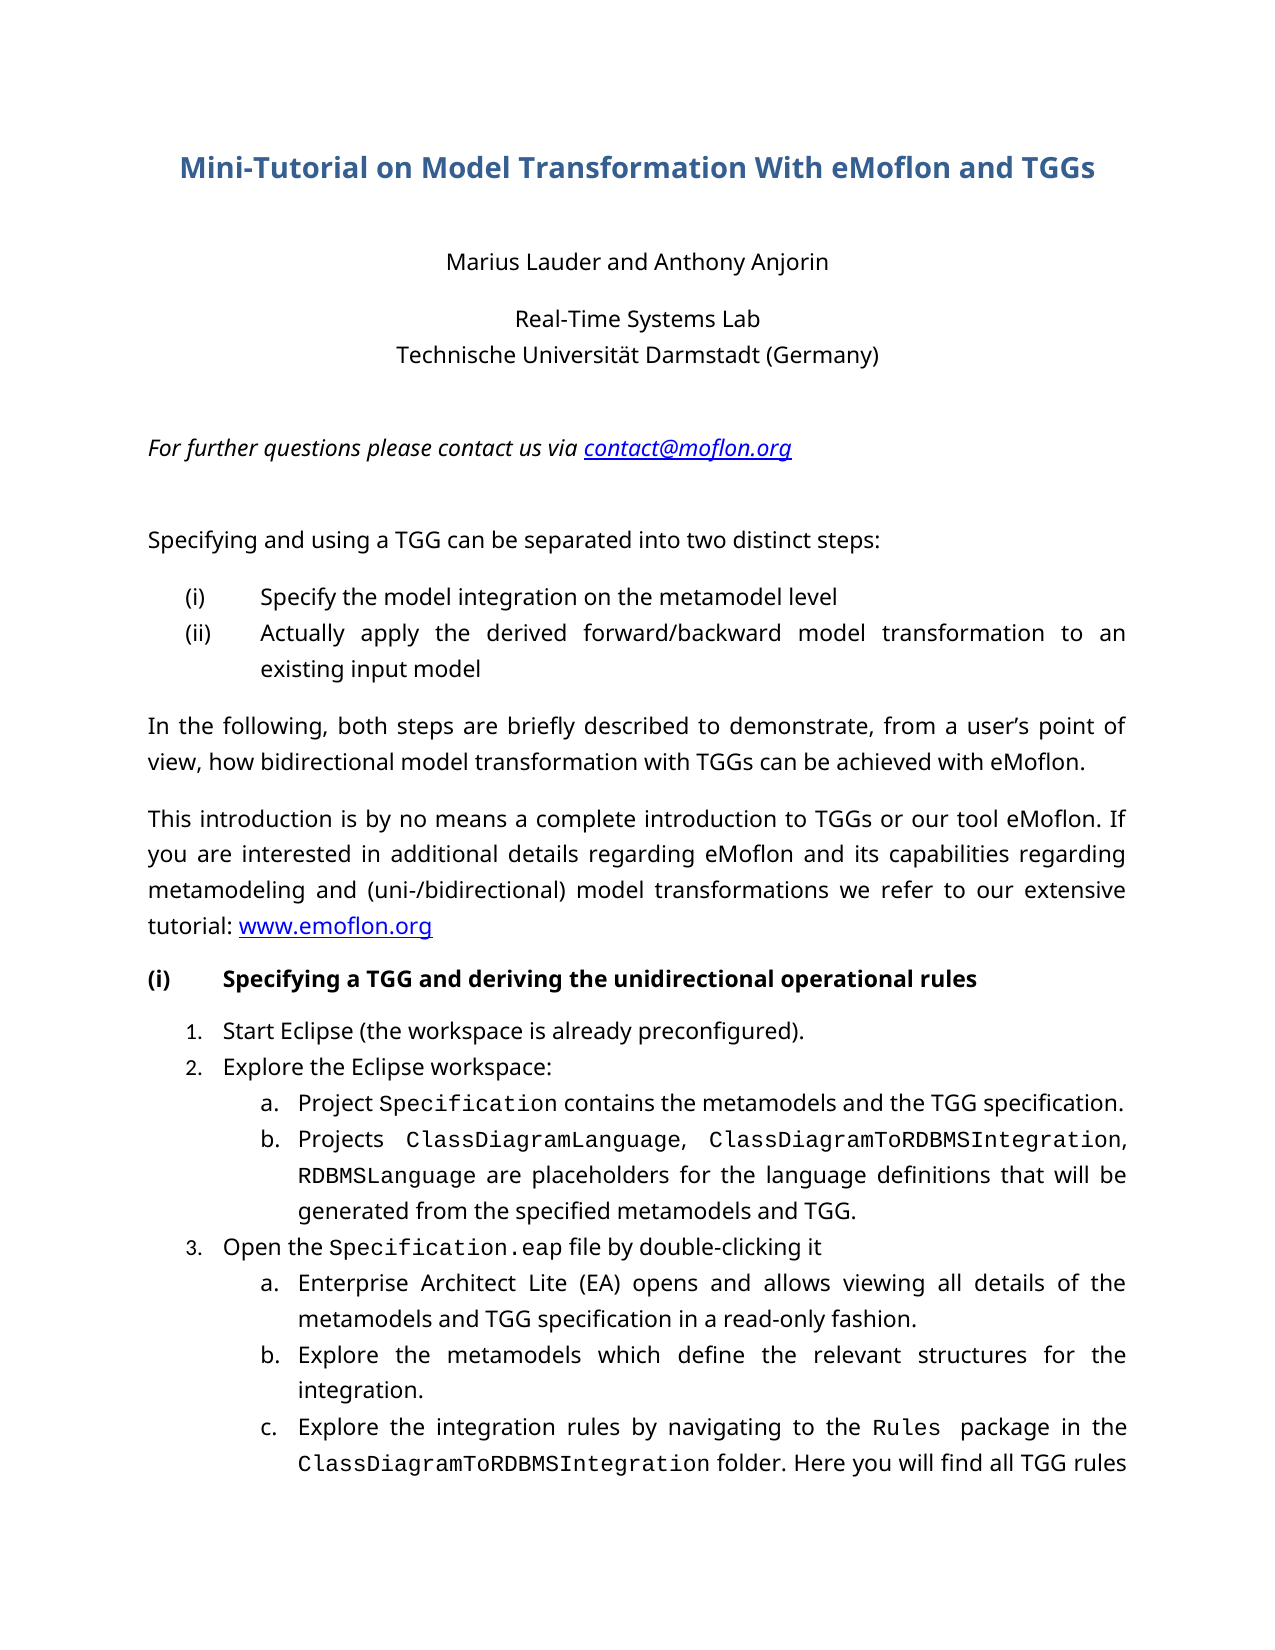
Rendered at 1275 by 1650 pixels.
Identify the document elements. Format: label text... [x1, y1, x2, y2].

list Start Eclipse (the workspace is already preconfigured). [185, 1015, 1127, 1046]
list Specifying a TGG and deriving the unidirectional operational rules [148, 962, 1127, 994]
text This introduction is by no means a complete introduction to TGGs or our tool eMoflon. If you are interested in additional details regarding eMoflon and its capabilities regarding metamodeling and (uni-/bidirectional) model transformations we refer to our extensive tutorial: www.emoflon.org [148, 802, 1127, 942]
list Open the Specification.eap file by double-clicking it [185, 1231, 1127, 1262]
text For further questions please contact us via contact@moflon.org [148, 432, 1127, 463]
list Actually apply the derived forward/backward model transformation to an existing input model [185, 617, 1127, 684]
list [260, 1410, 1127, 1478]
text Specifying and using a TGG can be separated into two distinct steps: [148, 524, 1127, 556]
list Explore the metamodels which define the relevant structures for the integration. [260, 1338, 1127, 1406]
text Real-Time Systems Lab [148, 303, 1127, 334]
list Explore the Eclipse workspace: [185, 1051, 1127, 1082]
subtitle Mini-Tutorial on Model Transformation With eMoflon and TGGs [148, 148, 1127, 187]
list Projects ClassDiagramLanguage, ClassDiagramToRDBMSIntegration, RDBMSLanguage are placeholders for the language definitions that will be generated from the specified metamodels and TGG. [260, 1123, 1127, 1226]
list Enterprise Architect Lite (EA) opens and allows viewing all details of the metamodels and TGG specification in a read-only fashion. [260, 1267, 1127, 1334]
text Technische Universität Darmstadt (Germany) [148, 339, 1127, 370]
list Specify the model integration on the metamodel level [185, 581, 1127, 612]
list Project Specification contains the metamodels and the TGG specification. [260, 1087, 1127, 1118]
text Marius Lauder and Anthony Anjorin [148, 246, 1127, 277]
text In the following, both steps are briefly described to demonstrate, from a user’s point of view, how bidirectional model transformation with TGGs can be achieved with eMoflon. [148, 710, 1127, 777]
